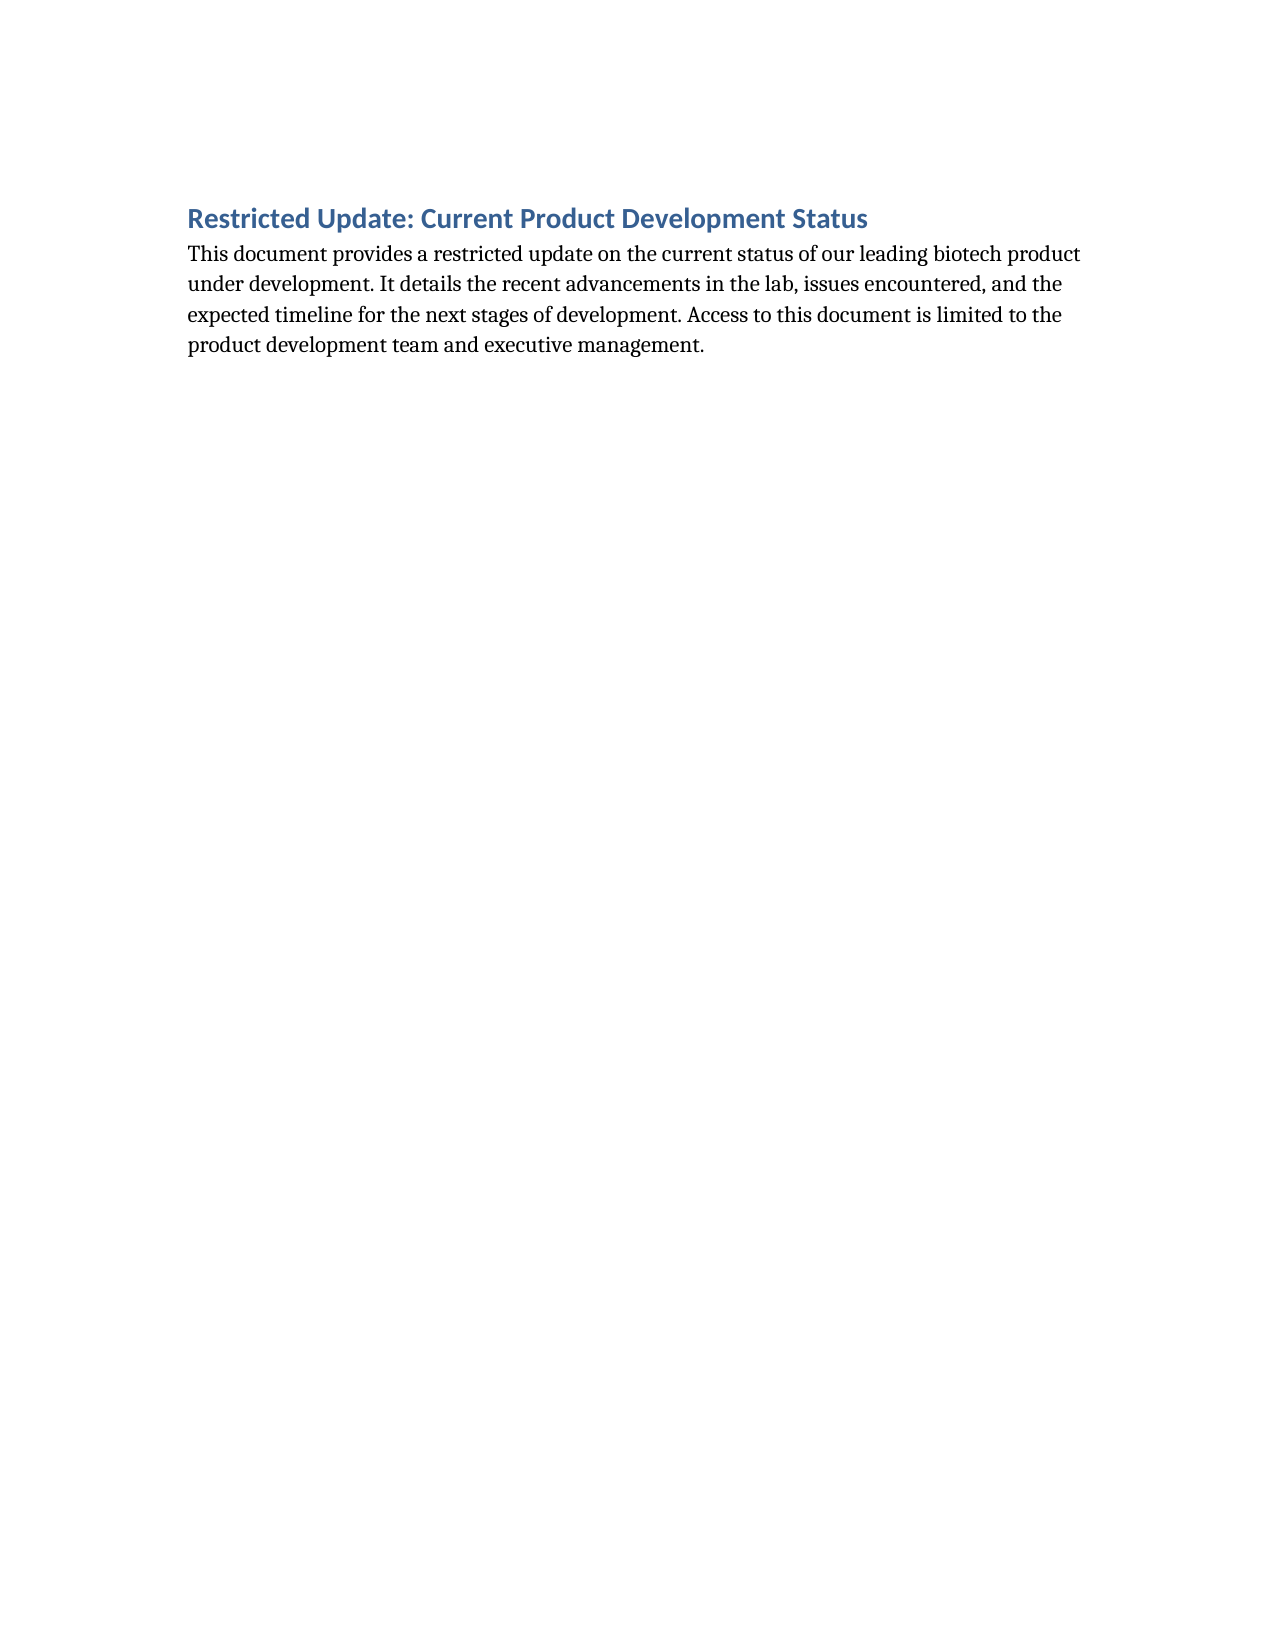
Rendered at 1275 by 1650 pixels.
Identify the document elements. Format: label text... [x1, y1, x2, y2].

text This document provides a restricted update on the current status of our leading biotech product under development. It details the recent advancements in the lab, issues encountered, and the expected timeline for the next stages of development. Access to this document is limited to the product development team and executive management. [187, 241, 1087, 358]
subtitle Restricted Update: Current Product Development Status [187, 200, 1087, 236]
